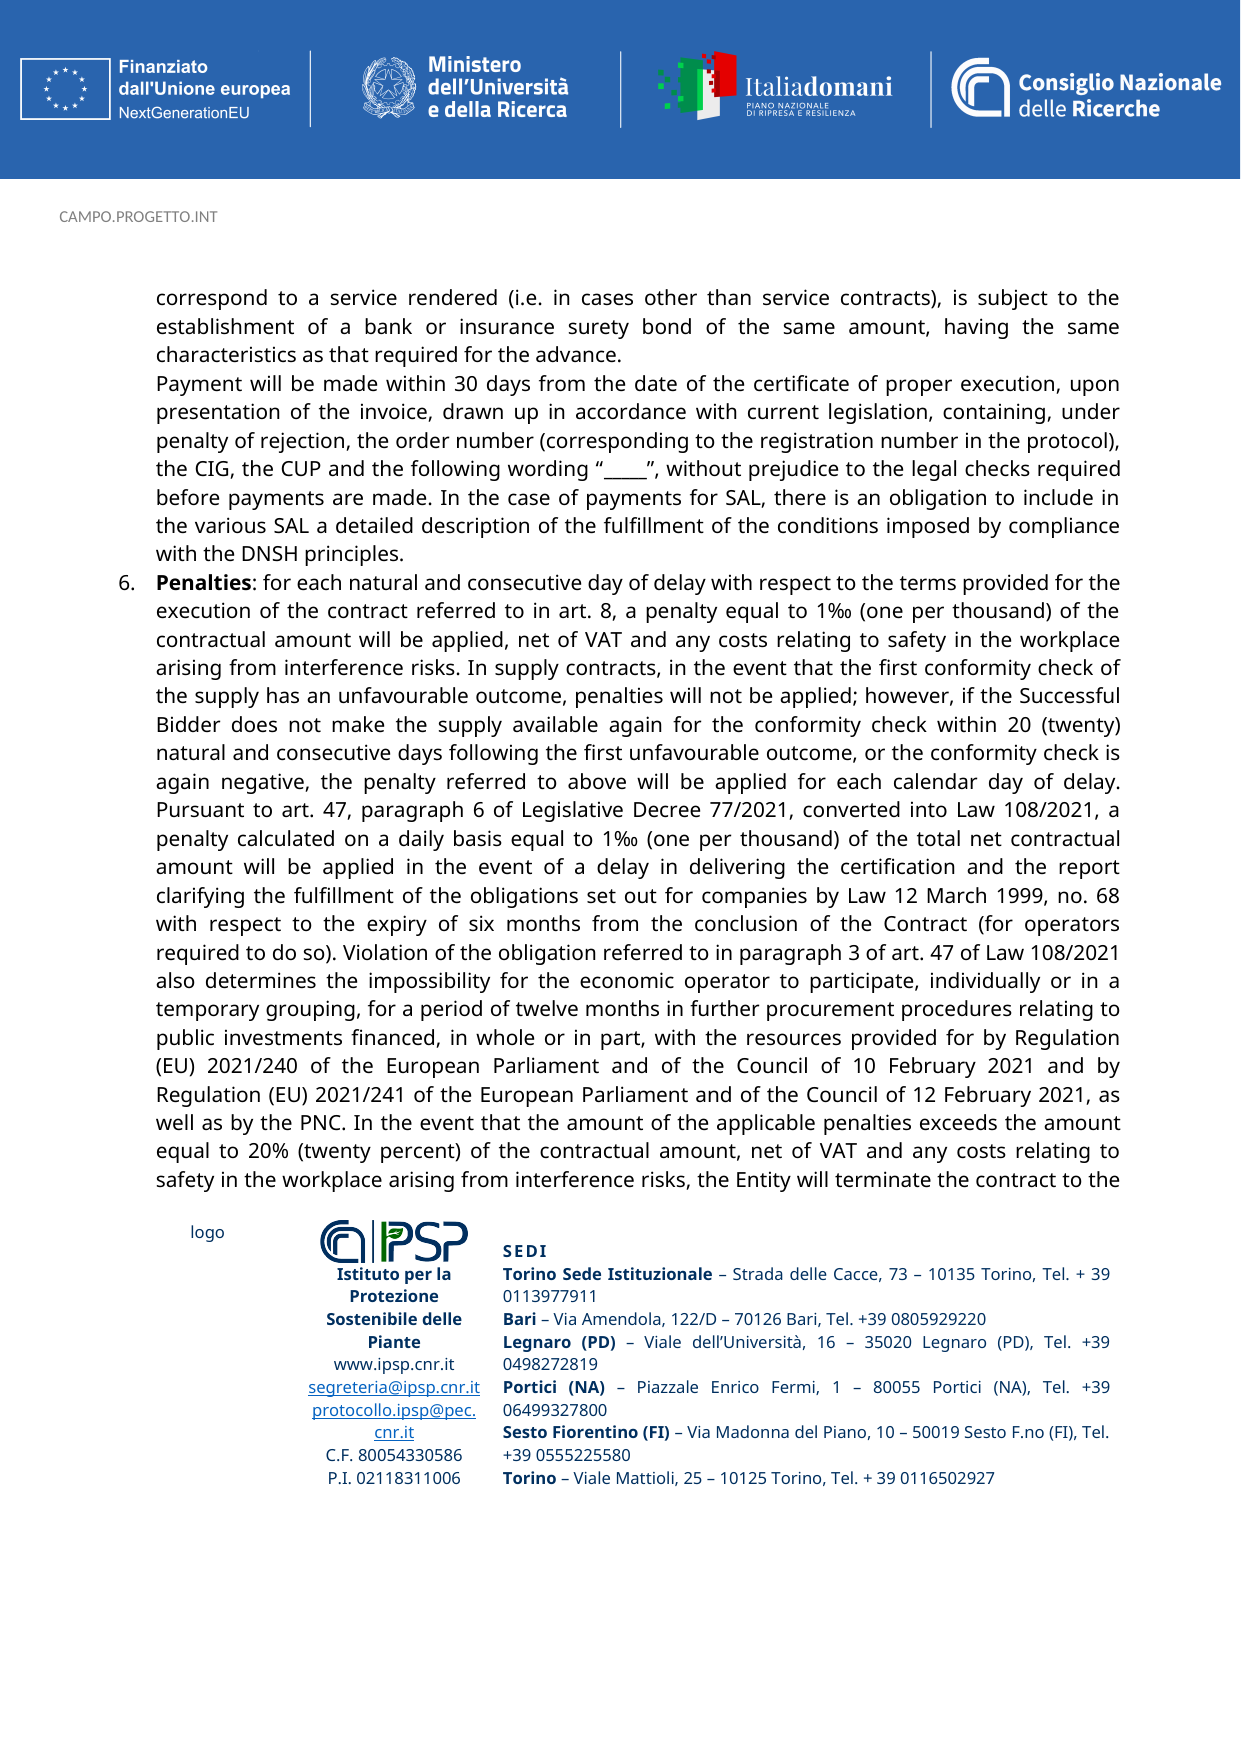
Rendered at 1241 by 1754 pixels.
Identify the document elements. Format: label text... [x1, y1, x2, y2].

text Penalties: for each natural and consecutive day of delay with respect to the terms provided for the execution of the contract referred to in art. 8, a penalty equal to 1‰ (one per thousand) of the contractual amount will be applied, net of VAT and any costs relating to safety in the workplace arising from interference risks. In supply contracts, in the event that the first conformity check of the supply has an unfavourable outcome, penalties will not be applied; however, if the Successful Bidder does not make the supply available again for the conformity check within 20 (twenty) natural and consecutive days following the first unfavourable outcome, or the conformity check is again negative, the penalty referred to above will be applied for each calendar day of delay. Pursuant to art. 47, paragraph 6 of Legislative Decree 77/2021, converted into Law 108/2021, a penalty calculated on a daily basis equal to 1‰ (one per thousand) of the total net contractual amount will be applied in the event of a delay in delivering the certification and the report clarifying the fulfillment of the obligations set out for companies by Law 12 March 1999, no. 68 with respect to the expiry of six months from the conclusion of the Contract (for operators required to do so). Violation of the obligation referred to in paragraph 3 of art. 47 of Law 108/2021 also determines the impossibility for the economic operator to participate, individually or in a temporary grouping, for a period of twelve months in further procurement procedures relating to public investments financed, in whole or in part, with the resources provided for by Regulation (EU) 2021/240 of the European Parliament and of the Council of 10 February 2021 and by Regulation (EU) 2021/241 of the European Parliament and of the Council of 12 February 2021, as well as by the PNC. In the event that the amount of the applicable penalties exceeds the amount equal to 20% (twenty percent) of the contractual amount, net of VAT and any costs relating to safety in the workplace arising from interference risks, the Entity will terminate the contract to the detriment of the Successful Bidder, without prejudice to the right to compensation for any further damage suffered. [118, 568, 1122, 1193]
list Payment will be made within 30 days from the date of the certificate of proper execution, upon presentation of the invoice, drawn up in accordance with current legislation, containing, under penalty of rejection, the order number (corresponding to the registration number in the protocol), the CIG, the CUP and the following wording “_____”, without prejudice to the legal checks required before payments are made. In the case of payments for SAL, there is an obligation to include in the various SAL a detailed description of the fulfillment of the conditions imposed by compliance with the DNSH principles. [156, 369, 1122, 568]
picture [320, 1220, 468, 1263]
picture [0, 0, 1241, 179]
